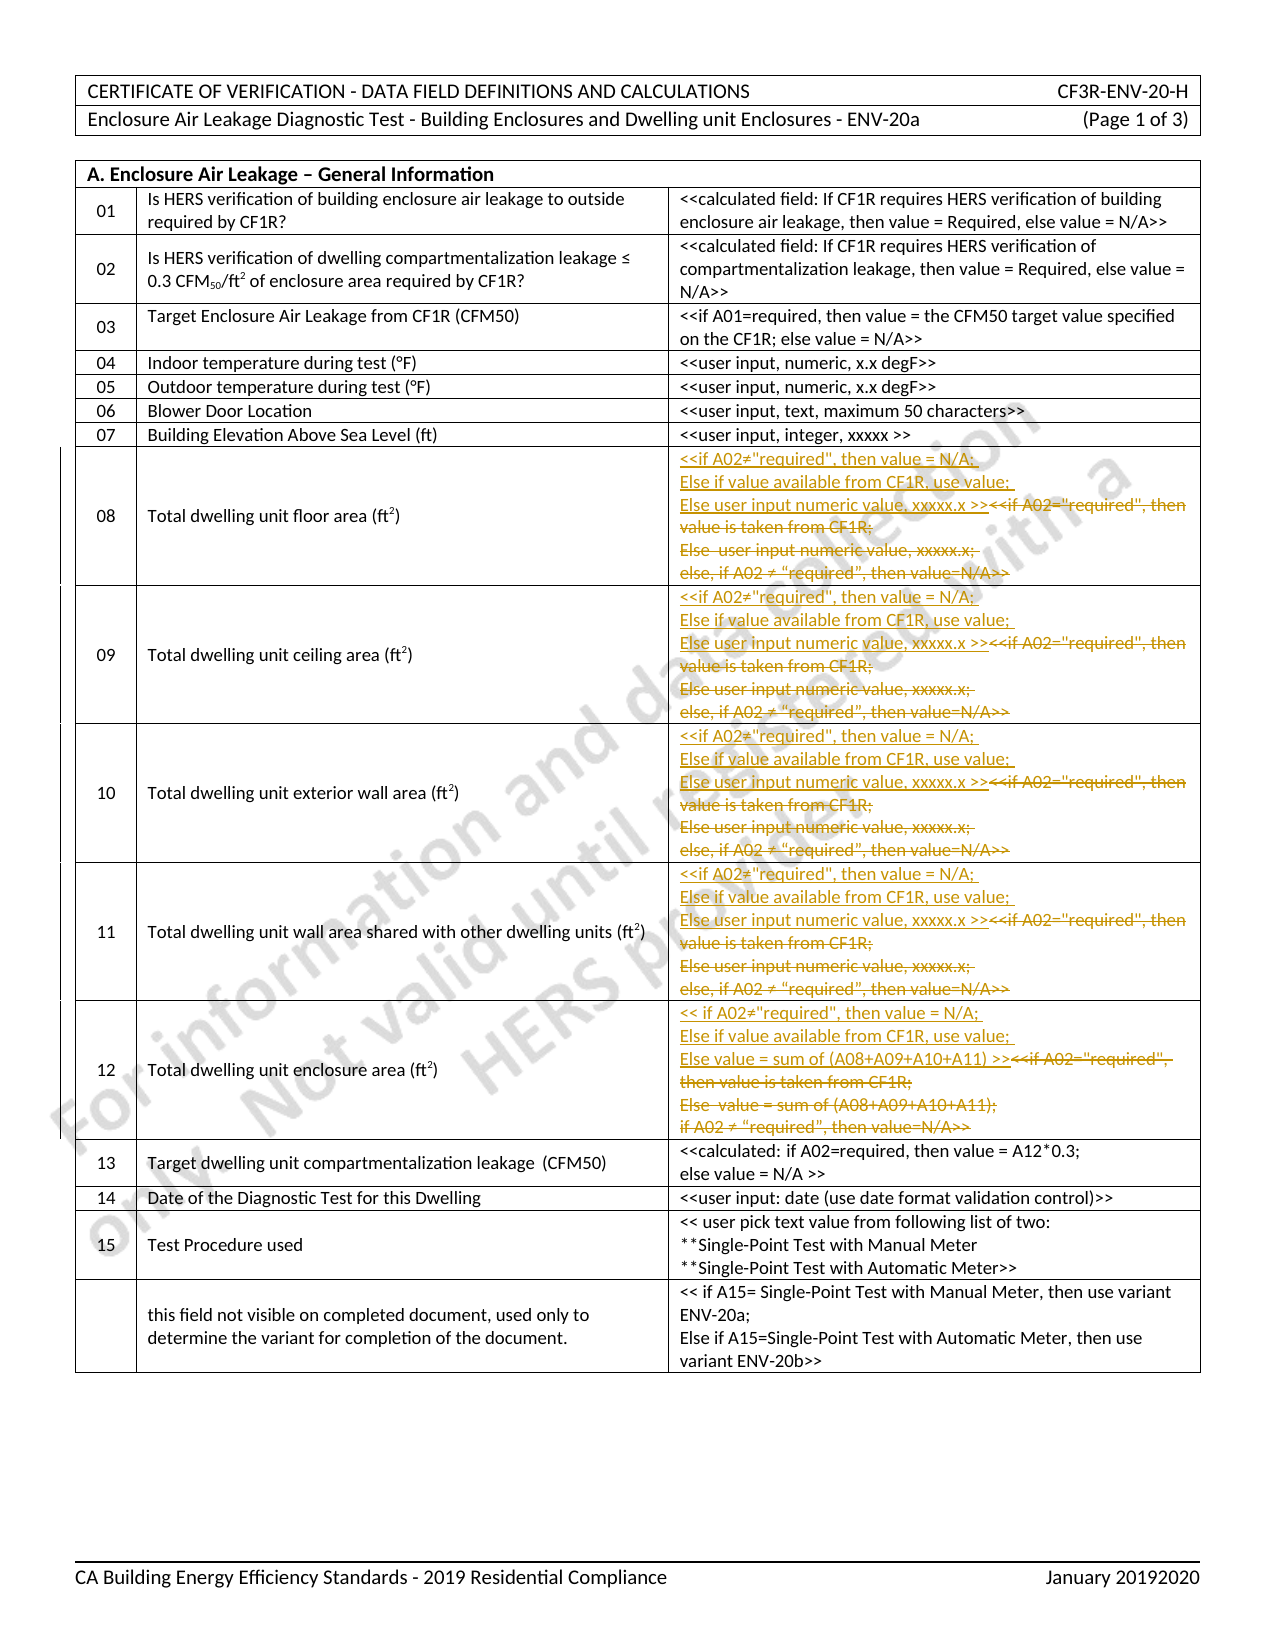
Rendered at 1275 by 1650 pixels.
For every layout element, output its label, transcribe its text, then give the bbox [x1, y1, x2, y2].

table_cell <<if A01=required, then value = the CFM50 target value specified on the CF1R; else value = N/A>> [669, 304, 1200, 350]
table_cell <<user input: date (use date format validation control)>> [669, 1187, 1200, 1209]
table_cell <<user input, integer, xxxxx >> [669, 423, 1200, 446]
table_cell Total dwelling unit floor area (ft2) [137, 447, 668, 584]
table_cell Test Procedure used [137, 1211, 668, 1279]
table_cell 04 [76, 351, 136, 374]
table_cell Is HERS verification of building enclosure air leakage to outside required by CF1R? [137, 188, 668, 233]
table_cell Blower Door Location [137, 399, 668, 422]
table_cell 10 [76, 724, 136, 862]
table_cell Total dwelling unit ceiling area (ft2) [137, 586, 668, 723]
table_cell Date of the Diagnostic Test for this Dwelling [137, 1187, 668, 1209]
table_cell Total dwelling unit exterior wall area (ft2) [137, 724, 668, 862]
table_cell Total dwelling unit enclosure area (ft2) [137, 1001, 668, 1139]
table_cell [669, 447, 1200, 584]
table_cell <<user input, numeric, x.x degF>> [669, 375, 1200, 398]
table_cell 06 [76, 399, 136, 422]
table_cell Indoor temperature during test (°F) [137, 351, 668, 374]
table_cell << user pick text value from following list of two: **Single-Point Test with Manual Meter **Single-Point Test with Automatic Meter>> [669, 1211, 1200, 1279]
table_cell 11 [76, 863, 136, 1000]
table_cell <<calculated field: If CF1R requires HERS verification of building enclosure air leakage, then value = Required, else value = N/A>> [669, 188, 1200, 233]
table_header A. Enclosure Air Leakage – General Information [76, 161, 1200, 187]
table_cell [669, 586, 1200, 723]
table_cell 02 [76, 235, 136, 303]
table_cell Target Enclosure Air Leakage from CF1R (CFM50) [137, 304, 668, 350]
table_cell 03 [76, 304, 136, 350]
table_cell Outdoor temperature during test (°F) [137, 375, 668, 398]
table_cell <<user input, numeric, x.x degF>> [669, 351, 1200, 374]
table_cell <<calculated field: If CF1R requires HERS verification of compartmentalization leakage, then value = Required, else value = N/A>> [669, 235, 1200, 303]
table_cell <<calculated: if A02=required, then value = A12*0.3; else value = N/A >> [669, 1140, 1200, 1186]
table_cell Target dwelling unit compartmentalization leakage (CFM50) [137, 1140, 668, 1186]
table_cell <<user input, text, maximum 50 characters>> [669, 399, 1200, 422]
table_cell [76, 1280, 136, 1372]
table_cell 13 [76, 1140, 136, 1186]
table_cell 15 [76, 1211, 136, 1279]
table_cell this field not visible on completed document, used only to determine the variant for completion of the document. [137, 1280, 668, 1372]
table_cell 05 [76, 375, 136, 398]
table_cell 07 [76, 423, 136, 446]
table_cell 01 [76, 188, 136, 233]
table_cell [669, 1001, 1200, 1139]
table_cell [669, 863, 1200, 1000]
table_cell 09 [76, 586, 136, 723]
table_cell Total dwelling unit wall area shared with other dwelling units (ft2) [137, 863, 668, 1000]
table_cell 14 [76, 1187, 136, 1209]
table_cell [669, 724, 1200, 862]
table_cell << if A15= Single-Point Test with Manual Meter, then use variant ENV-20a; Else if A15=Single-Point Test with Automatic Meter, then use variant ENV-20b>> [669, 1280, 1200, 1372]
table_cell 12 [76, 1001, 136, 1139]
table_cell Building Elevation Above Sea Level (ft) [137, 423, 668, 446]
table_cell 08 [76, 447, 136, 584]
table_cell Is HERS verification of dwelling compartmentalization leakage ≤ 0.3 CFM50/ft2 of enclosure area required by CF1R? [137, 235, 668, 303]
